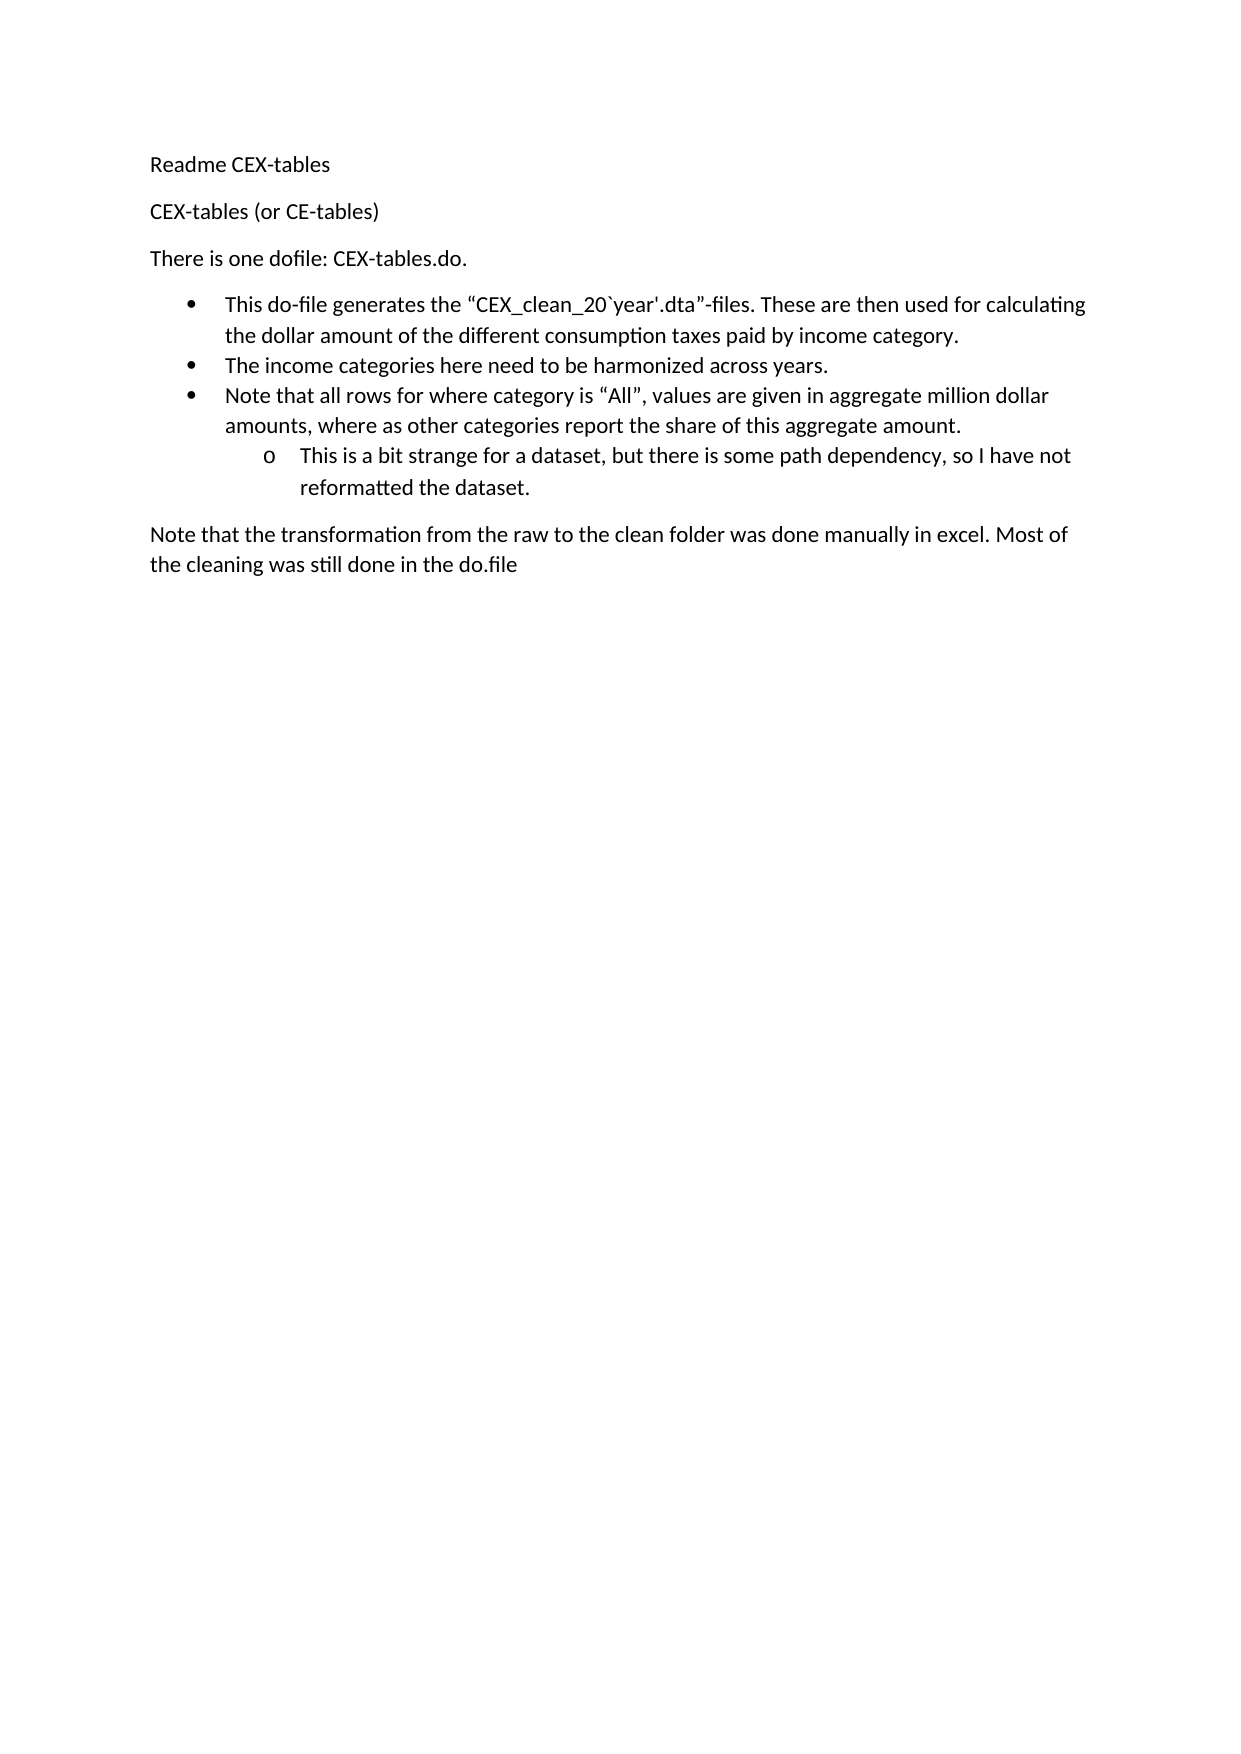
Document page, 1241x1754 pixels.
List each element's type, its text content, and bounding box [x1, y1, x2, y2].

list Note that all rows for where category is “All”, values are given in aggregate million dollar amounts, where as other categories report the share of this aggregate amount. [187, 381, 1090, 439]
text Note that the transformation from the raw to the clean folder was done manually in excel. Most of the cleaning was still done in the do.file [150, 520, 1090, 578]
text CEX-tables (or CE-tables) [150, 197, 1090, 225]
list The income categories here need to be harmonized across years. [187, 351, 1090, 379]
list This is a bit strange for a dataset, but there is some path dependency, so I have not reformatted the dataset. [262, 442, 1090, 501]
text Readme CEX-tables [150, 150, 1090, 178]
text There is one dofile: CEX-tables.do. [150, 244, 1090, 272]
list This do-file generates the “CEX_clean_20`year'.dta”-files. These are then used for calculating the dollar amount of the different consumption taxes paid by income category. [187, 291, 1090, 349]
